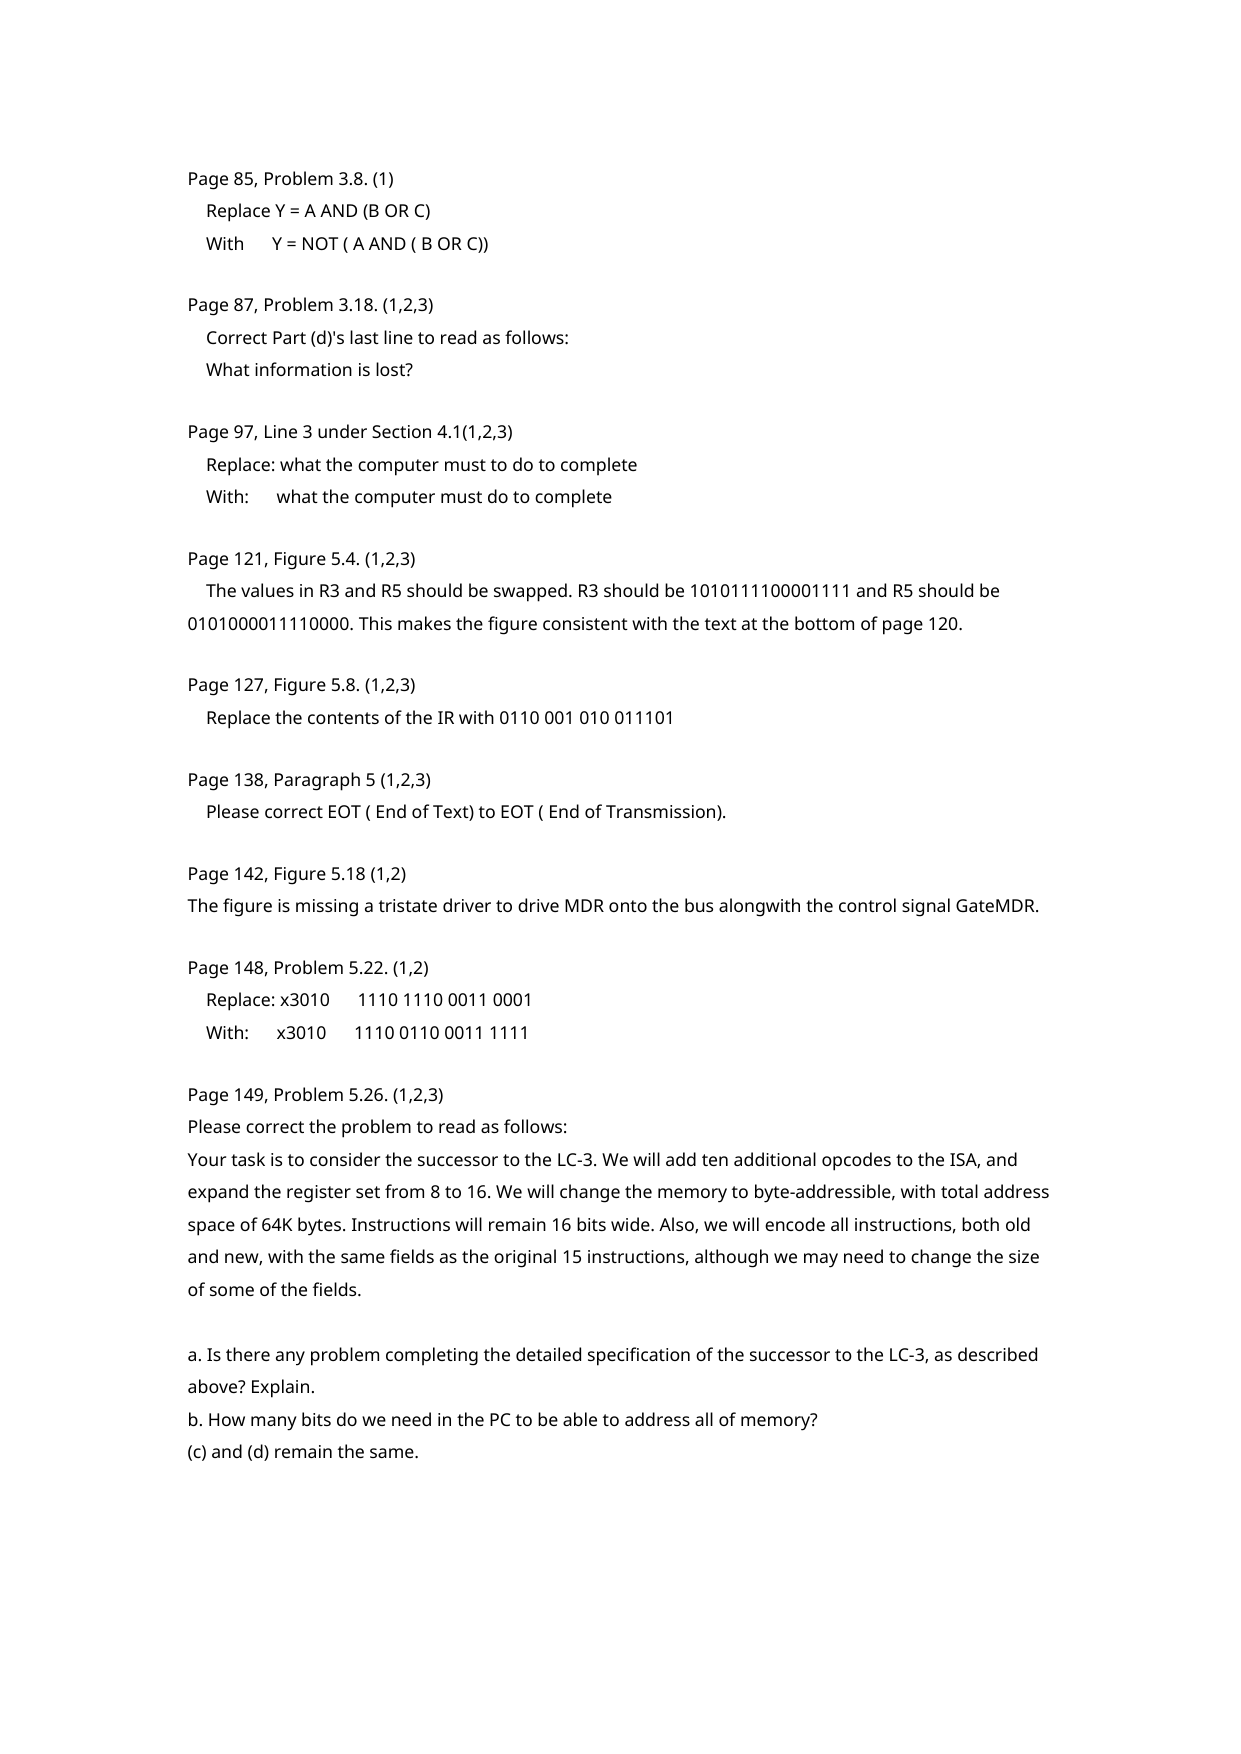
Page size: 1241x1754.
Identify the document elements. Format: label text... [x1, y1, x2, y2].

text Page 138, Paragraph 5 (1,2,3) Please correct EOT ( End of Text) to EOT ( End of Transmission). [187, 763, 1053, 828]
text Page 149, Problem 5.26. (1,2,3) Please correct the problem to read as follows: Your task is to consider the successor to the LC-3. We will add ten additional opcodes to the ISA, and expand the register set from 8 to 16. We will change the memory to byte-addressible, with total address space of 64K bytes. Instructions will remain 16 bits wide. Also, we will encode all instructions, both old and new, with the same fields as the original 15 instructions, although we may need to change the size of some of the fields. a. Is there any problem completing the detailed specification of the successor to the LC-3, as described above? Explain. b. How many bits do we need in the PC to be able to address all of memory? (c) and (d) remain the same. [187, 1078, 1053, 1468]
text Page 97, Line 3 under Section 4.1(1,2,3) Replace: what the computer must to do to complete With: what the computer must do to complete [187, 415, 1053, 513]
text Page 142, Figure 5.18 (1,2) The figure is missing a tristate driver to drive MDR onto the bus alongwith the control signal GateMDR. [187, 857, 1053, 922]
text Page 87, Problem 3.18. (1,2,3) Correct Part (d)'s last line to read as follows: What information is lost? [187, 289, 1053, 386]
text Page 85, Problem 3.8. (1) Replace Y = A AND (B OR C) With Y = NOT ( A AND ( B OR C)) [187, 162, 1053, 259]
text Page 121, Figure 5.4. (1,2,3) The values in R3 and R5 should be swapped. R3 should be 1010111100001111 and R5 should be 0101000011110000. This makes the figure consistent with the text at the bottom of page 120. [187, 542, 1053, 639]
text Page 148, Problem 5.22. (1,2) Replace: x3010 1110 1110 0011 0001 With: x3010 1110 0110 0011 1111 [187, 951, 1053, 1049]
text Page 127, Figure 5.8. (1,2,3) Replace the contents of the IR with 0110 001 010 011101 [187, 669, 1053, 734]
